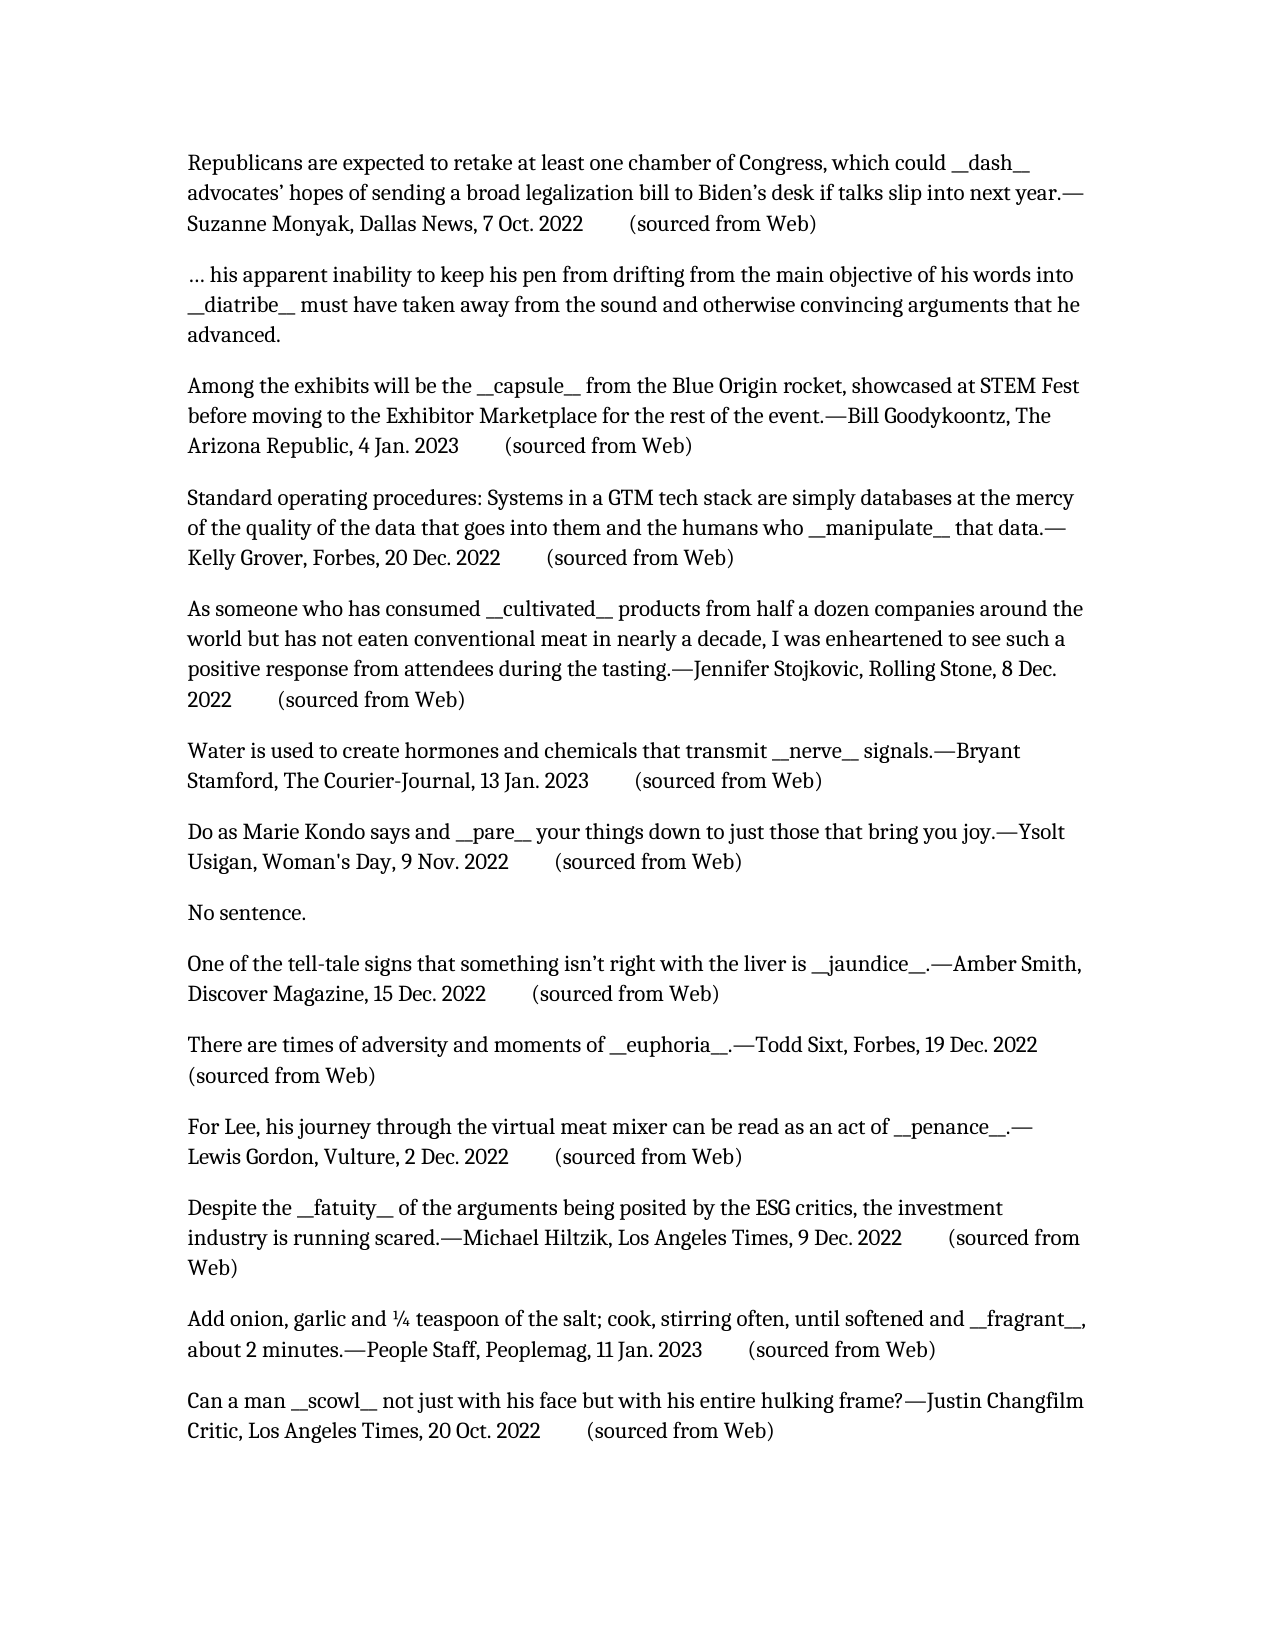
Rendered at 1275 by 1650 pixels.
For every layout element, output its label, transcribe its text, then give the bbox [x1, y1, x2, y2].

text One of the tell-tale signs that something isn’t right with the liver is __jaundice__.—Amber Smith, Discover Magazine, 15 Dec. 2022 (sourced from Web) [187, 951, 1087, 1008]
text Do as Marie Kondo says and __pare__ your things down to just those that bring you joy.—Ysolt Usigan, Woman's Day, 9 Nov. 2022 (sourced from Web) [187, 819, 1087, 875]
text Republicans are expected to retake at least one chamber of Congress, which could __dash__ advocates’ hopes of sending a broad legalization bill to Biden’s desk if talks slip into next year.—Suzanne Monyak, Dallas News, 7 Oct. 2022 (sourced from Web) [187, 150, 1087, 237]
text Standard operating procedures: Systems in a GTM tech stack are simply databases at the mercy of the quality of the data that goes into them and the humans who __manipulate__ that data.—Kelly Grover, Forbes, 20 Dec. 2022 (sourced from Web) [187, 484, 1087, 571]
text Despite the __fatuity__ of the arguments being posited by the ESG critics, the investment industry is running scared.—Michael Hiltzik, Los Angeles Times, 9 Dec. 2022 (sourced from Web) [187, 1195, 1087, 1282]
text There are times of adversity and moments of __euphoria__.—Todd Sixt, Forbes, 19 Dec. 2022 (sourced from Web) [187, 1032, 1087, 1089]
text Among the exhibits will be the __capsule__ from the Blue Origin rocket, showcased at STEM Fest before moving to the Exhibitor Marketplace for the rest of the event.—Bill Goodykoontz, The Arizona Republic, 4 Jan. 2023 (sourced from Web) [187, 373, 1087, 460]
text Water is used to create hormones and chemicals that transmit __nerve__ signals.—Bryant Stamford, The Courier-Journal, 13 Jan. 2023 (sourced from Web) [187, 737, 1087, 794]
text For Lee, his journey through the virtual meat mixer can be read as an act of __penance__.—Lewis Gordon, Vulture, 2 Dec. 2022 (sourced from Web) [187, 1113, 1087, 1170]
text … his apparent inability to keep his pen from drifting from the main objective of his words into __diatribe__ must have taken away from the sound and otherwise convincing arguments that he advanced. [187, 261, 1087, 348]
text Can a man __scowl__ not just with his face but with his entire hulking frame?—Justin Changfilm Critic, Los Angeles Times, 20 Oct. 2022 (sourced from Web) [187, 1387, 1087, 1444]
text As someone who has consumed __cultivated__ products from half a dozen companies around the world but has not eaten conventional meat in nearly a decade, I was enheartened to see such a positive response from attendees during the tasting.—Jennifer Stojkovic, Rolling Stone, 8 Dec. 2022 (sourced from Web) [187, 596, 1087, 713]
text No sentence. [187, 900, 1087, 926]
text Add onion, garlic and ¼ teaspoon of the salt; cook, stirring often, until softened and __fragrant__, about 2 minutes.—People Staff, Peoplemag, 11 Jan. 2023 (sourced from Web) [187, 1306, 1087, 1363]
